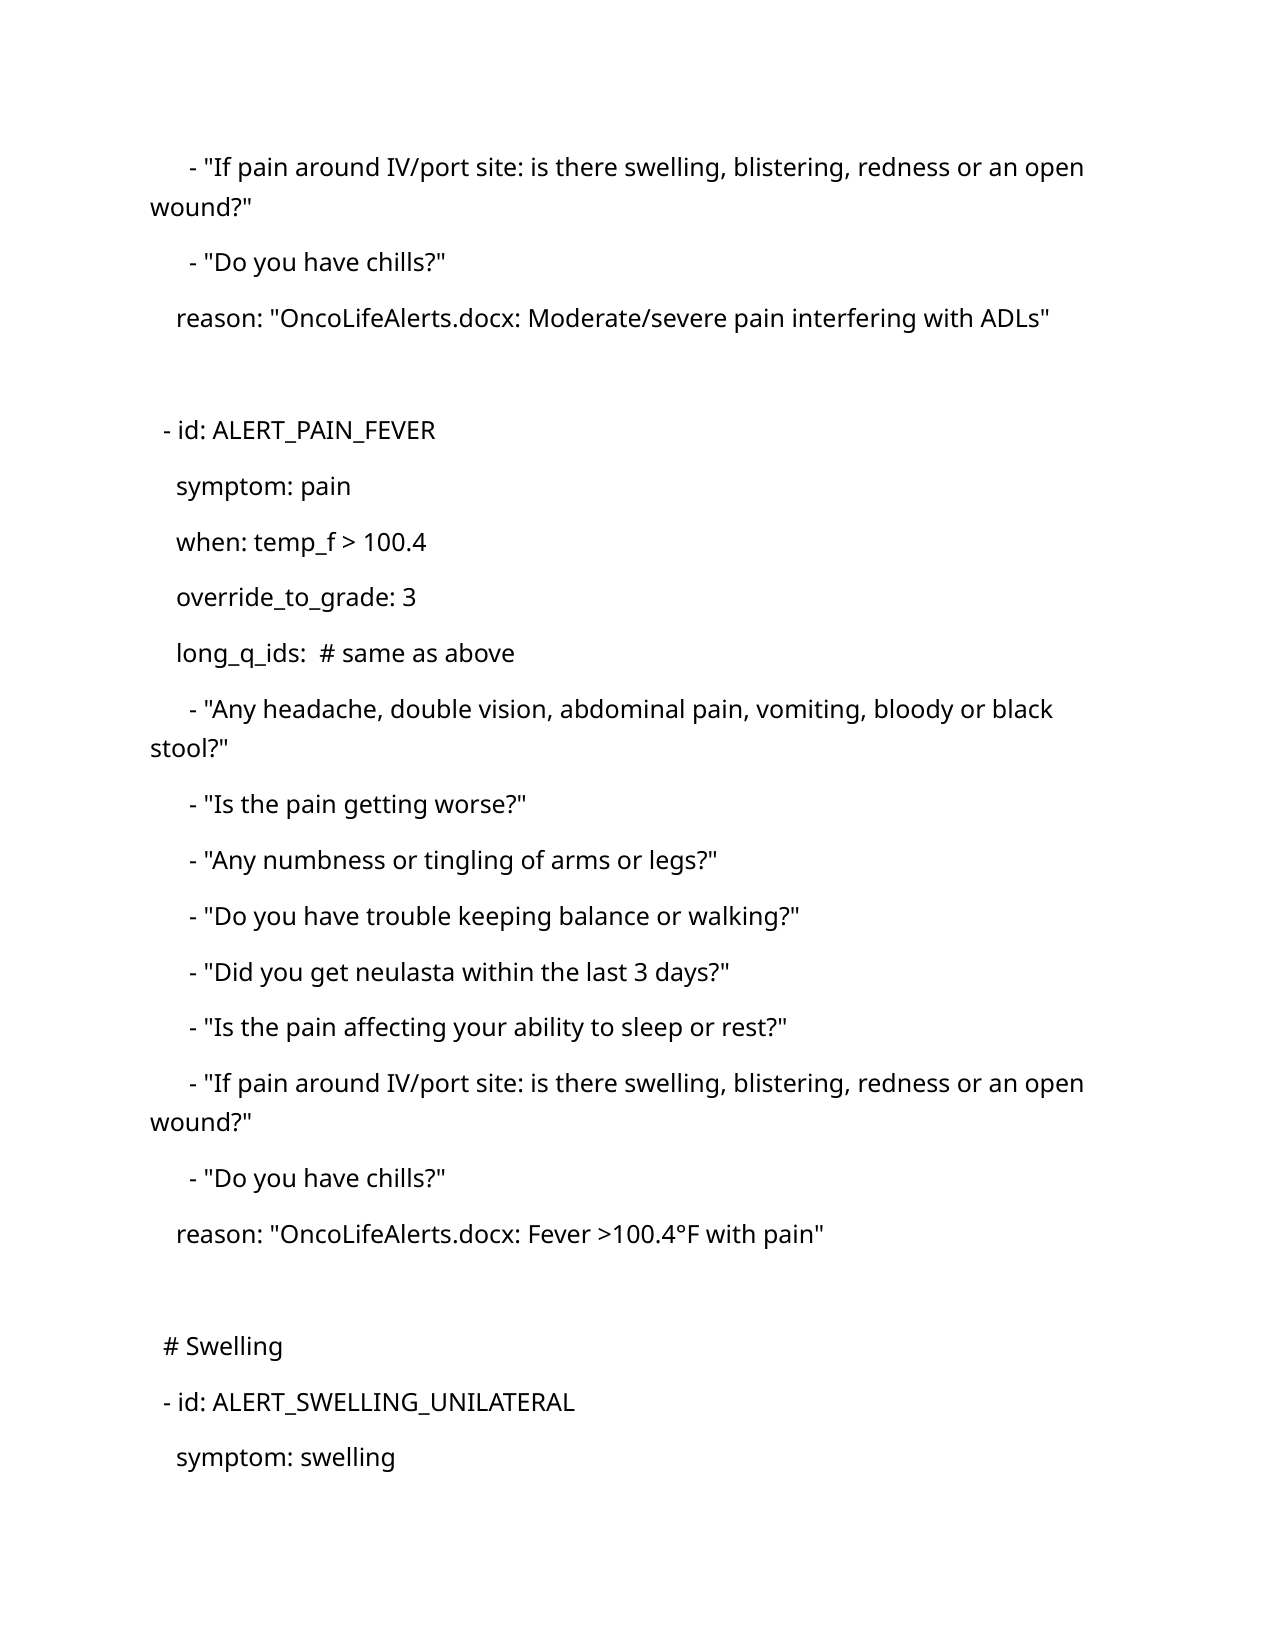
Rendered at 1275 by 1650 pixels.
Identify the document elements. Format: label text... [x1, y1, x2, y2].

text reason: "OncoLifeAlerts.docx: Moderate/severe pain interfering with ADLs" [150, 301, 1125, 335]
text - "Do you have trouble keeping balance or walking?" [150, 898, 1125, 932]
text - "If pain around IV/port site: is there swelling, blistering, redness or an open wound?" [150, 1066, 1125, 1139]
text symptom: pain [150, 468, 1125, 502]
text reason: "OncoLifeAlerts.docx: Fever >100.4°F with pain" [150, 1217, 1125, 1251]
text - "Is the pain affecting your ability to sleep or rest?" [150, 1010, 1125, 1044]
text - id: ALERT_SWELLING_UNILATERAL [150, 1384, 1125, 1418]
text - "Do you have chills?" [150, 245, 1125, 279]
text # Swelling [150, 1328, 1125, 1362]
text override_to_grade: 3 [150, 580, 1125, 614]
text - "If pain around IV/port site: is there swelling, blistering, redness or an open wound?" [150, 150, 1125, 223]
text symptom: swelling [150, 1440, 1125, 1474]
text - "Any headache, double vision, abdominal pain, vomiting, bloody or black stool?" [150, 692, 1125, 765]
text - "Did you get neulasta within the last 3 days?" [150, 954, 1125, 988]
text when: temp_f > 100.4 [150, 524, 1125, 558]
text - "Any numbness or tingling of arms or legs?" [150, 842, 1125, 877]
text - id: ALERT_PAIN_FEVER [150, 412, 1125, 447]
text - "Do you have chills?" [150, 1161, 1125, 1195]
text - "Is the pain getting worse?" [150, 787, 1125, 821]
text long_q_ids: # same as above [150, 636, 1125, 670]
